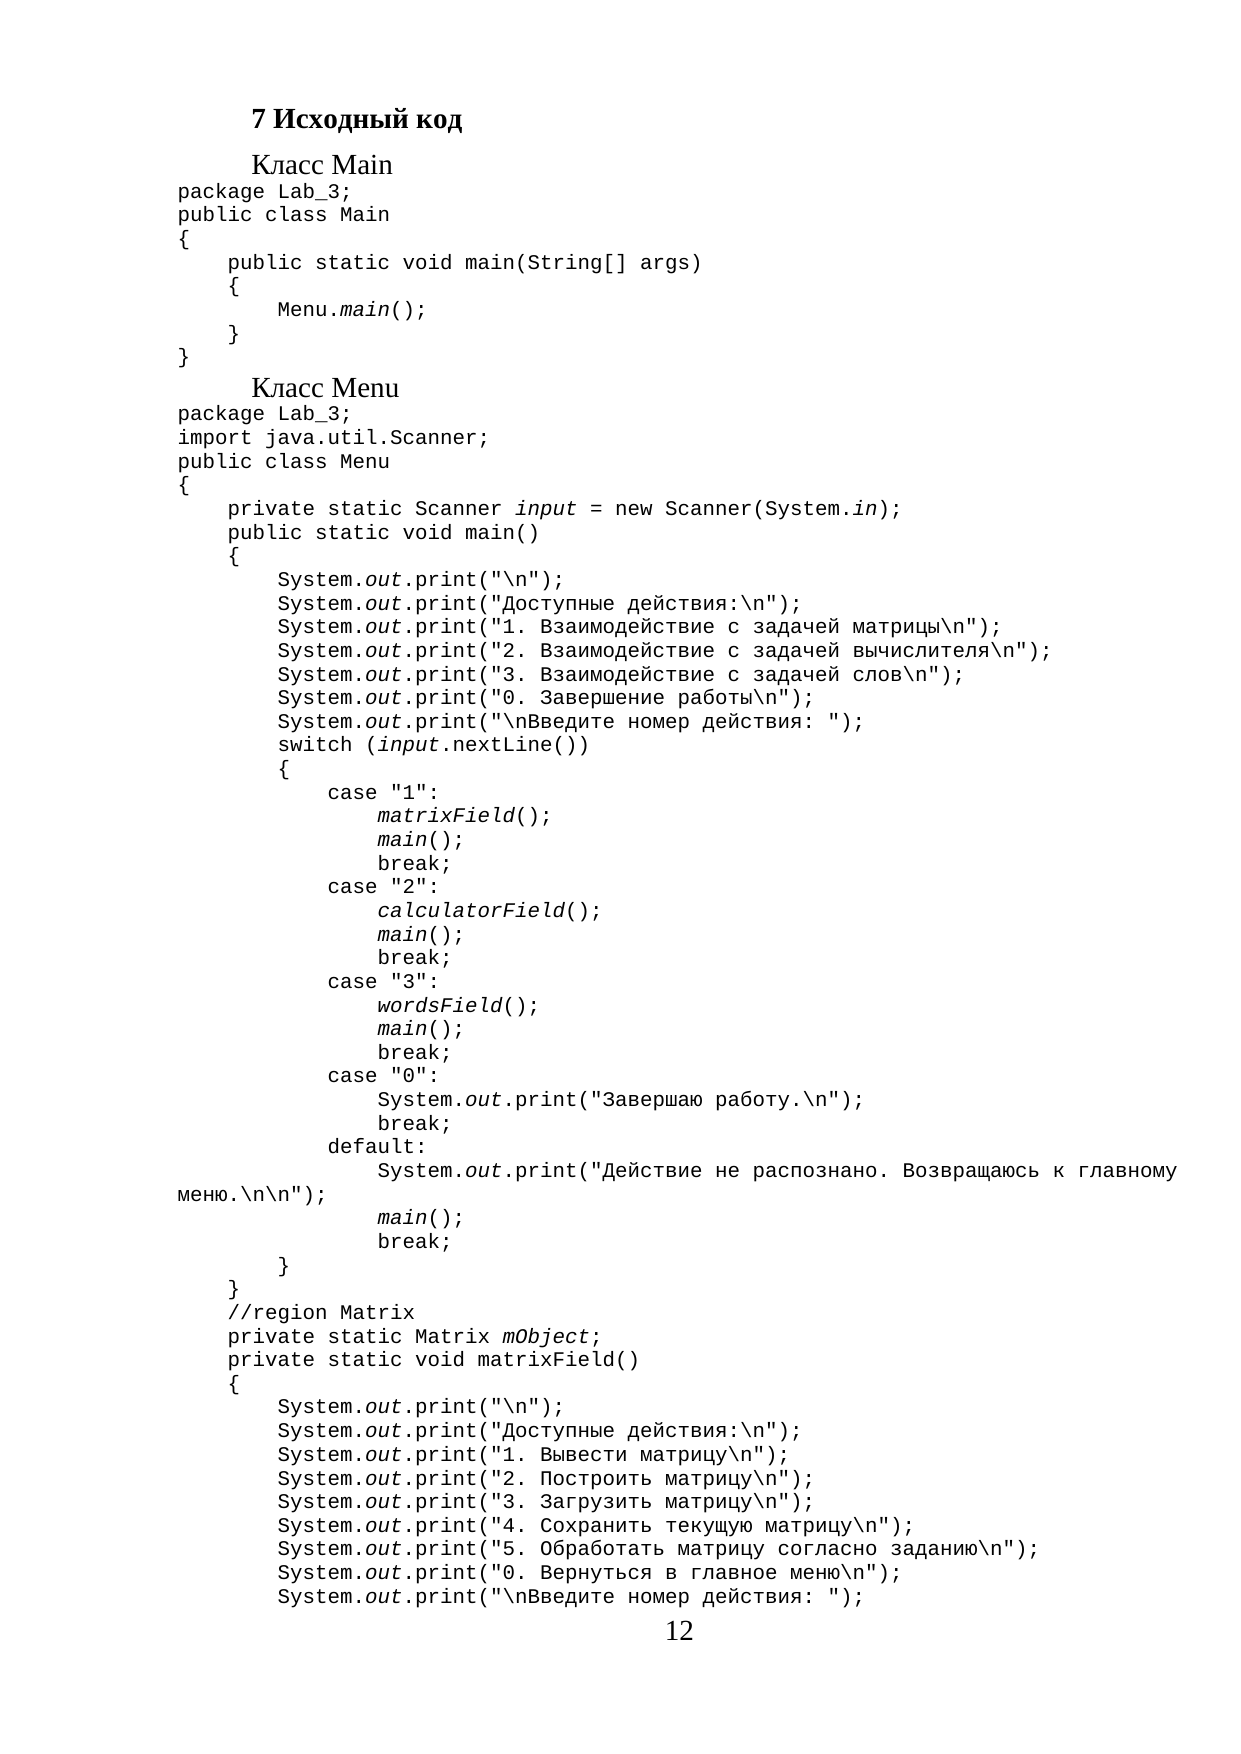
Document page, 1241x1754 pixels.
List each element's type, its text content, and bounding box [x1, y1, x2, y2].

text package Lab_3; public class Main { public static void main(String[] args) { Menu.main(); } } [177, 181, 1181, 370]
text Класс Main [177, 147, 1181, 181]
text 7 Исходный код [177, 101, 1181, 135]
text Класс Menu [177, 370, 1181, 403]
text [177, 403, 1181, 1609]
